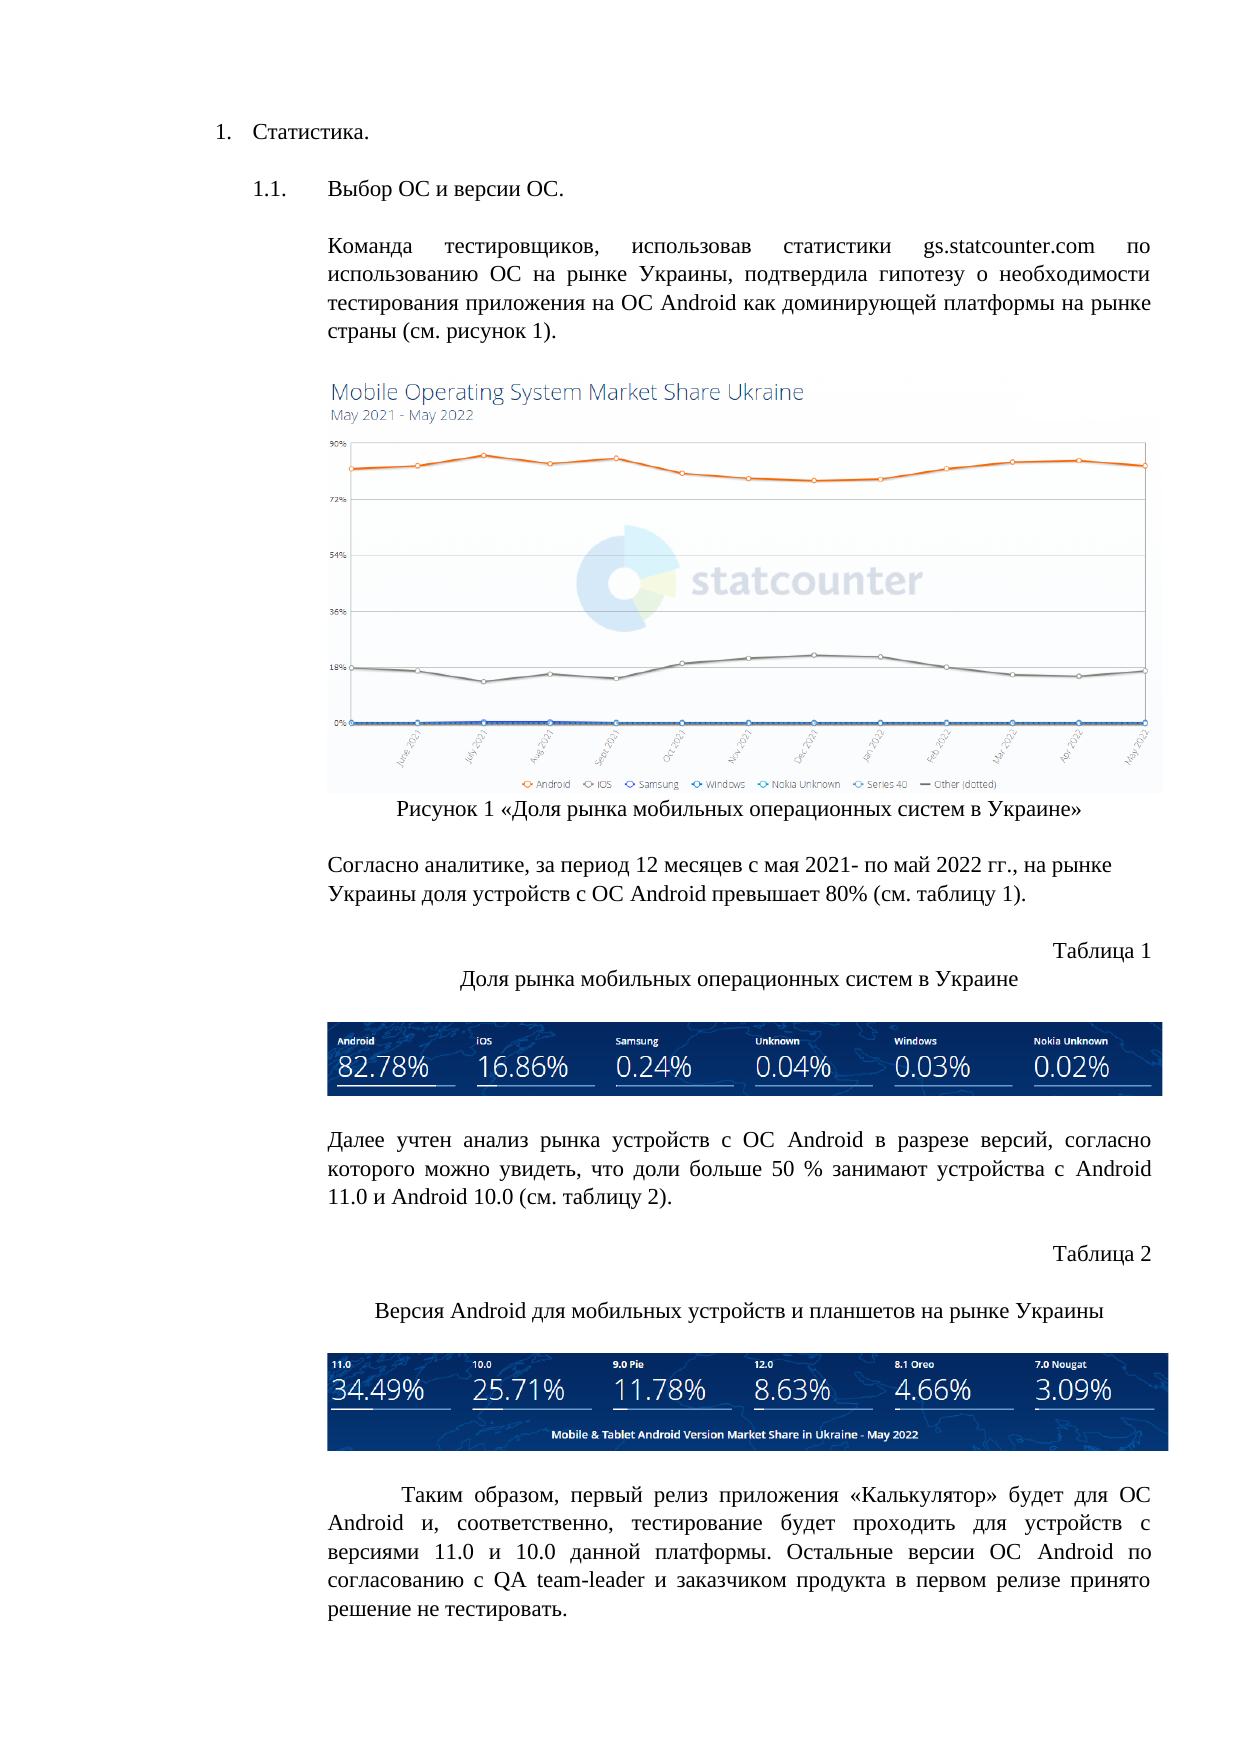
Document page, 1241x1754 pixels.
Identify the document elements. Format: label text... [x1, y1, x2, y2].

list Таким образом, первый релиз приложения «Калькулятор» будет для ОС Android и, соответственно, тестирование будет проходить для устройств с версиями 11.0 и 10.0 данной платформы. Остальные версии ОС Android по согласованию с QA team-leader и заказчиком продукта в первом релизе принято решение не тестировать. [327, 1481, 1152, 1621]
list Доля рынка мобильных операционных систем в Украине [327, 965, 1152, 992]
list Рисунок 1 «Доля рынка мобильных операционных систем в Украине» [327, 794, 1152, 821]
list Далее учтен анализ рынка устройств с ОС Android в разрезе версий, согласно которого можно увидеть, что доли больше 50 % занимают устройства с Android 11.0 и Android 10.0 (см. таблицу 2). [327, 1126, 1152, 1209]
list Таблица 2 [327, 1240, 1152, 1266]
picture [327, 374, 1163, 793]
list Версия Android для мобильных устройств и планшетов на рынке Украины [327, 1297, 1152, 1323]
picture [327, 1353, 1169, 1451]
list Выбор ОС и версии ОС. [252, 175, 1152, 201]
list Таблица 1 [327, 937, 1152, 963]
picture [327, 1022, 1163, 1096]
list Согласно аналитике, за период 12 месяцев с мая 2021- по май 2022 гг., на рынке Украины доля устройств с ОС Android превышает 80% (см. таблицу 1). [327, 851, 1152, 906]
list Статистика. [215, 118, 1152, 144]
list Команда тестировщиков, использовав статистики gs.statcounter.com по использованию ОС на рынке Украины, подтвердила гипотезу о необходимости тестирования приложения на ОС Android как доминирующей платформы на рынке страны (см. рисунок 1). [327, 232, 1152, 343]
